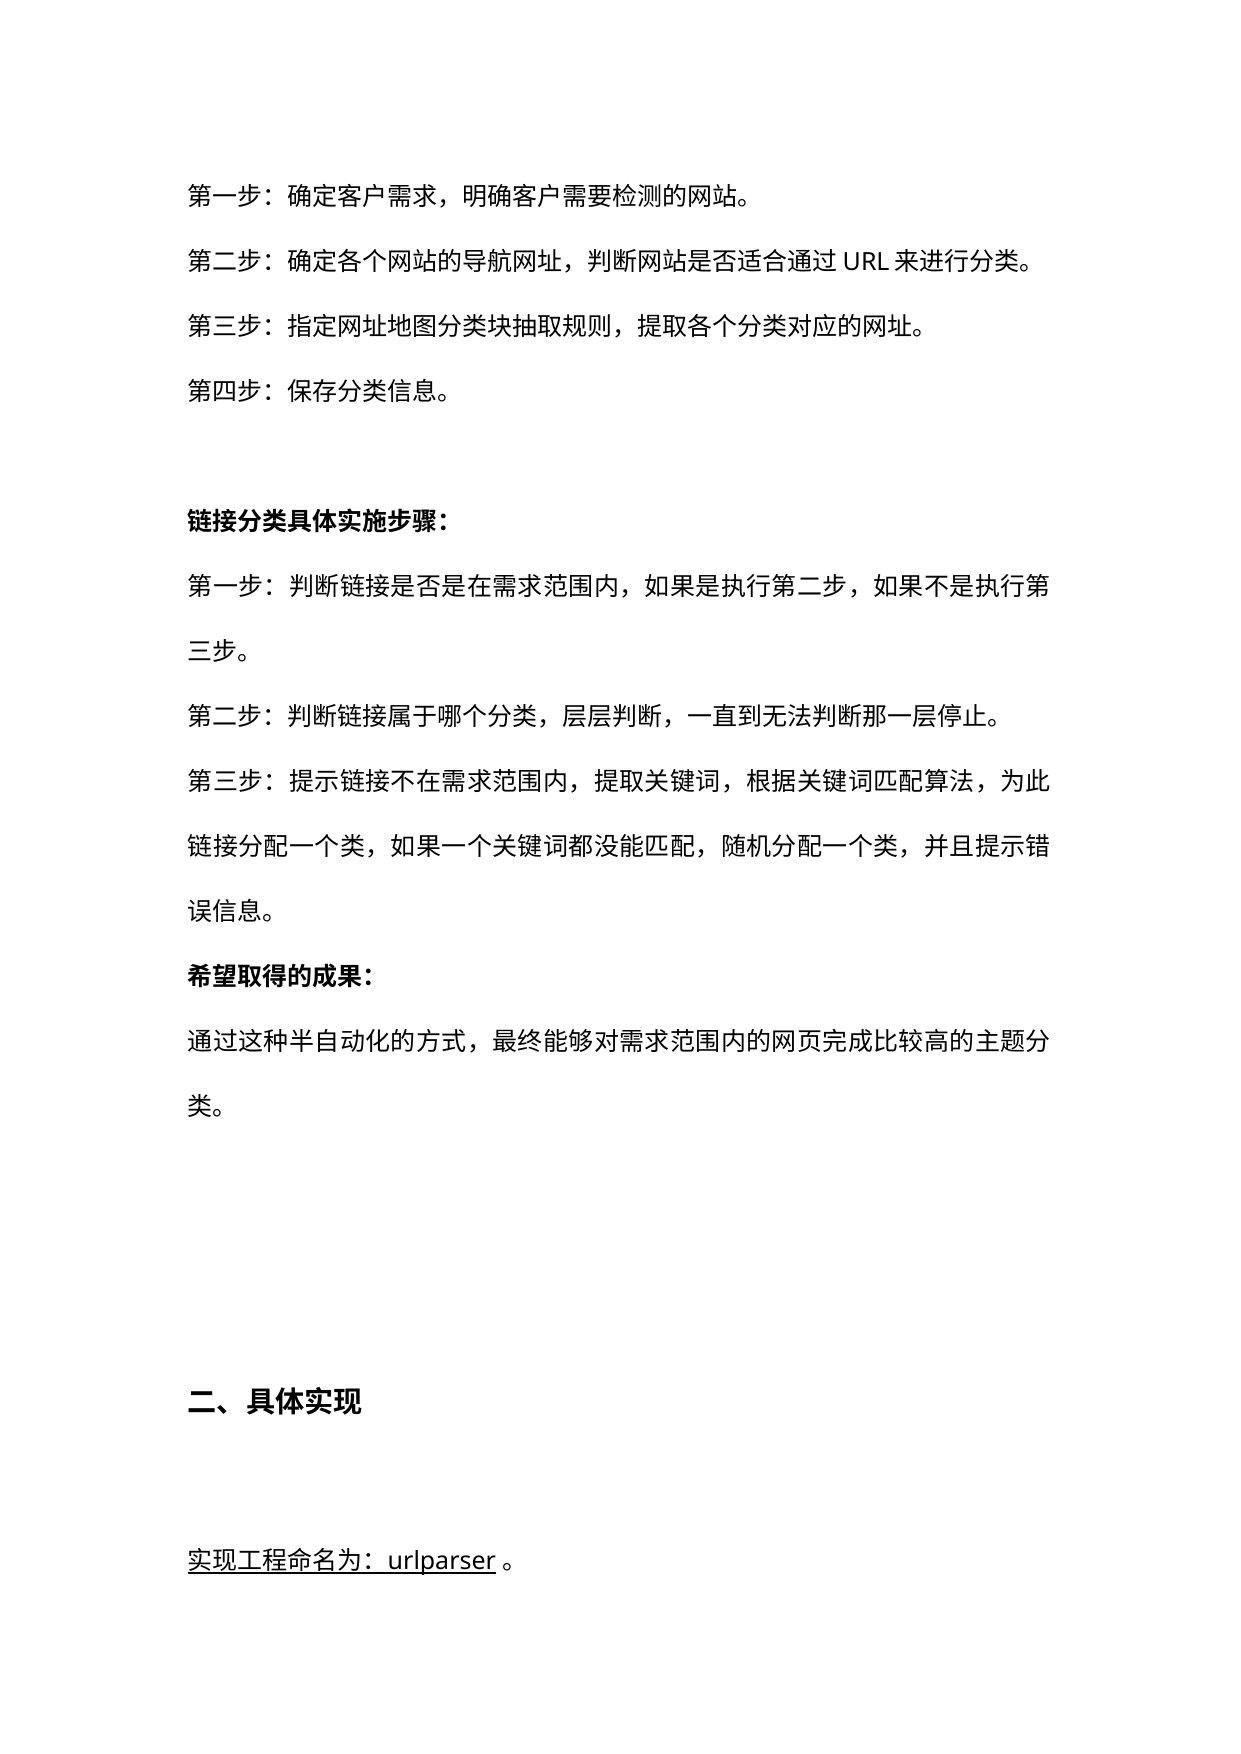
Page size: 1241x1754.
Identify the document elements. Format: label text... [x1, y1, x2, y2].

text 第一步：判断链接是否是在需求范围内，如果是执行第二步，如果不是执行第三步。 [187, 552, 1053, 682]
text 链接分类具体实施步骤： [187, 487, 1053, 552]
text 第二步：判断链接属于哪个分类，层层判断，一直到无法判断那一层停止。 [187, 682, 1053, 747]
text 第三步：指定网址地图分类块抽取规则，提取各个分类对应的网址。 [187, 292, 1053, 357]
text 第三步：提示链接不在需求范围内，提取关键词，根据关键词匹配算法，为此链接分配一个类，如果一个关键词都没能匹配，随机分配一个类，并且提示错误信息。 [187, 747, 1053, 942]
text 实现工程命名为：urlparser 。 [187, 1526, 1053, 1591]
text 希望取得的成果： [187, 942, 1053, 1007]
subtitle 二、具体实现 [187, 1367, 1053, 1432]
text 第一步：确定客户需求，明确客户需要检测的网站。 [187, 162, 1053, 227]
text 通过这种半自动化的方式，最终能够对需求范围内的网页完成比较高的主题分类。 [187, 1007, 1053, 1137]
text 第四步：保存分类信息。 [187, 357, 1053, 422]
text 第二步：确定各个网站的导航网址，判断网站是否适合通过URL来进行分类。 [187, 227, 1053, 292]
